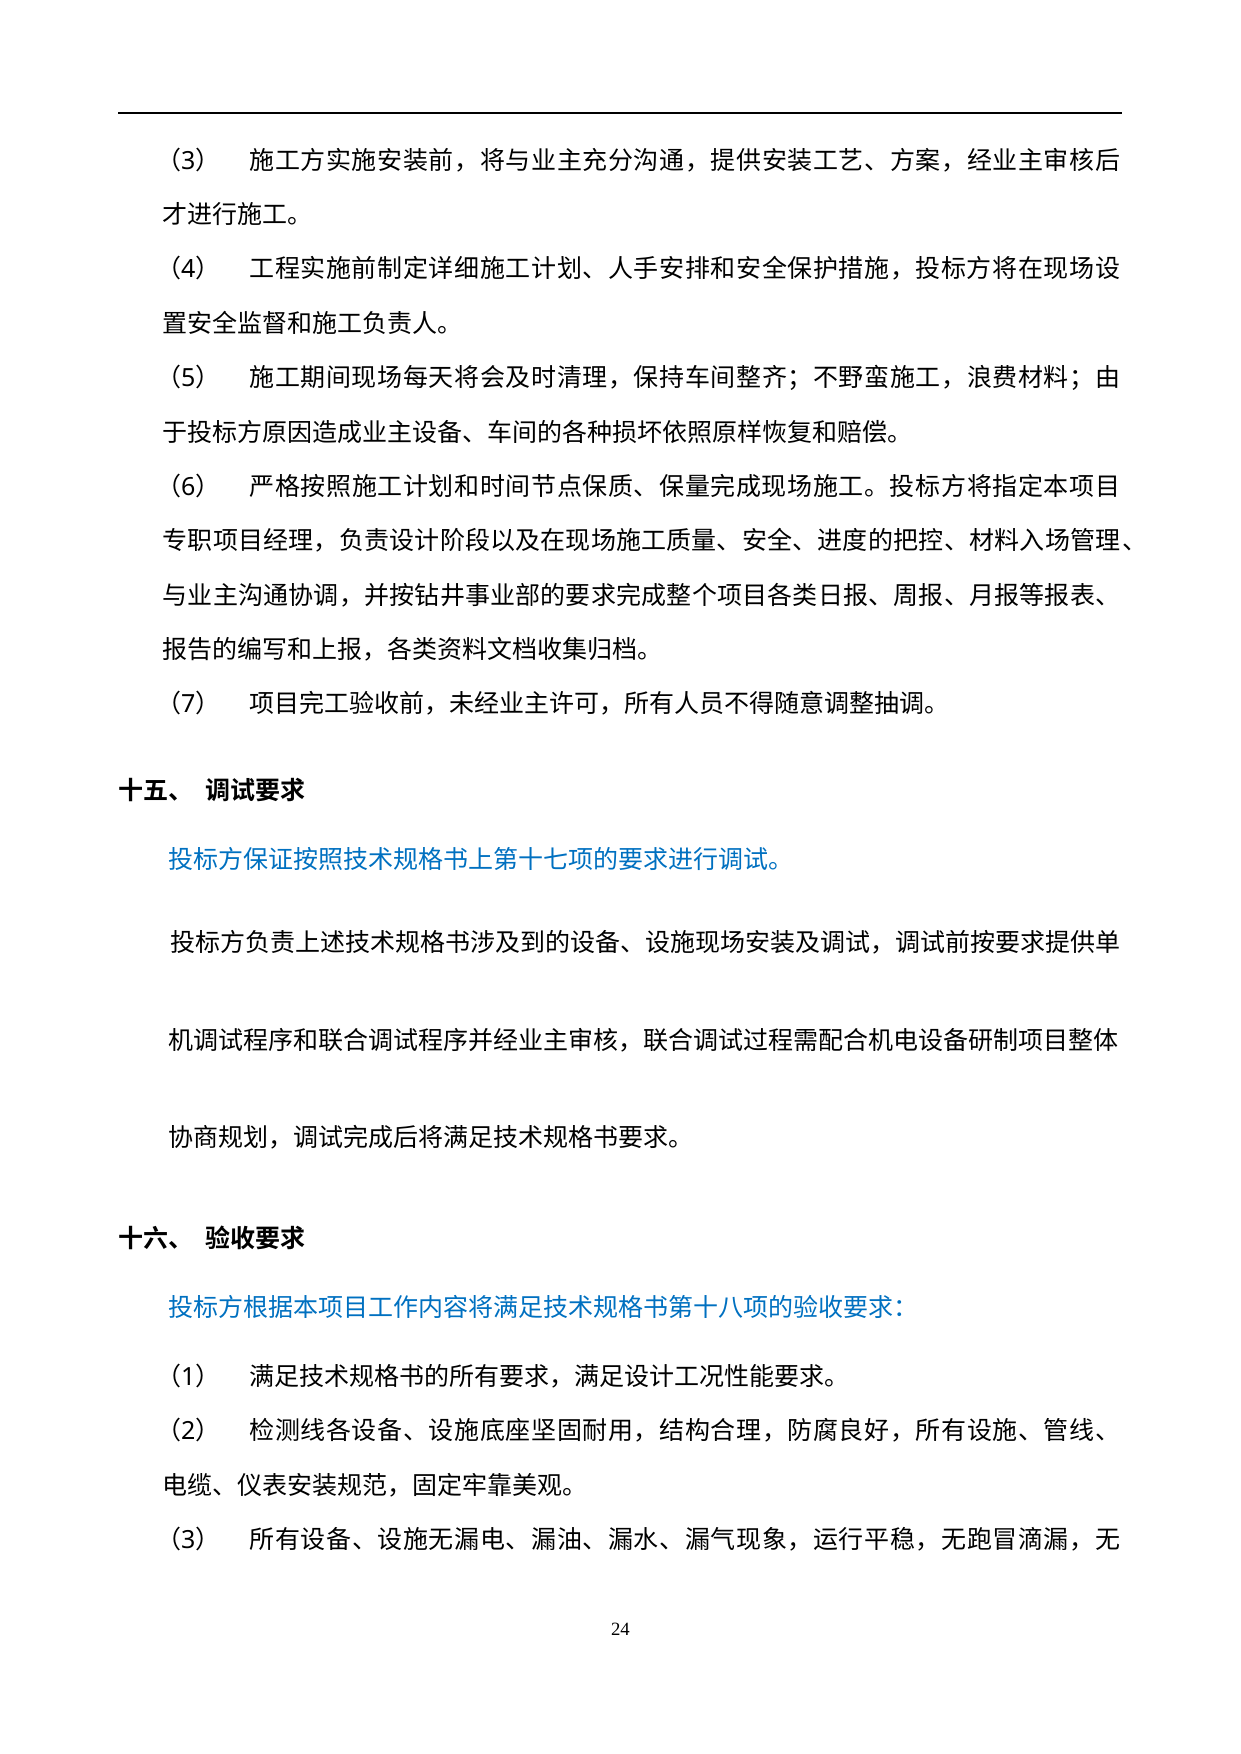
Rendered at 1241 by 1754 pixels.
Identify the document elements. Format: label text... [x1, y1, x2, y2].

text 投标方根据本项目工作内容将满足技术规格书第十八项的验收要求： [118, 1273, 1122, 1338]
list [156, 1519, 1122, 1556]
text 投标方负责上述技术规格书涉及到的设备、设施现场安装及调试，调试前按要求提供单机调试程序和联合调试程序并经业主审核，联合调试过程需配合机电设备研制项目整体协商规划，调试完成后将满足技术规格书要求。 [168, 908, 1122, 1168]
list 施工方实施安装前，将与业主充分沟通，提供安装工艺、方案，经业主审核后才进行施工。 [156, 140, 1122, 231]
list 检测线各设备、设施底座坚固耐用，结构合理，防腐良好，所有设施、管线、电缆、仪表安装规范，固定牢靠美观。 [156, 1411, 1122, 1501]
list 验收要求 [118, 1219, 1122, 1255]
list 调试要求 [118, 771, 1122, 807]
list 工程实施前制定详细施工计划、人手安排和安全保护措施，投标方将在现场设置安全监督和施工负责人。 [156, 249, 1122, 339]
list 项目完工验收前，未经业主许可，所有人员不得随意调整抽调。 [156, 684, 1122, 720]
list 施工期间现场每天将会及时清理，保持车间整齐；不野蛮施工，浪费材料；由于投标方原因造成业主设备、车间的各种损坏依照原样恢复和赔偿。 [156, 358, 1122, 448]
list 满足技术规格书的所有要求，满足设计工况性能要求。 [156, 1356, 1122, 1393]
list 严格按照施工计划和时间节点保质、保量完成现场施工。投标方将指定本项目专职项目经理，负责设计阶段以及在现场施工质量、安全、进度的把控、材料入场管理、与业主沟通协调，并按钻井事业部的要求完成整个项目各类日报、周报、月报等报表、报告的编写和上报，各类资料文档收集归档。 [156, 466, 1122, 666]
text 投标方保证按照技术规格书上第十七项的要求进行调试。 [118, 825, 1122, 890]
